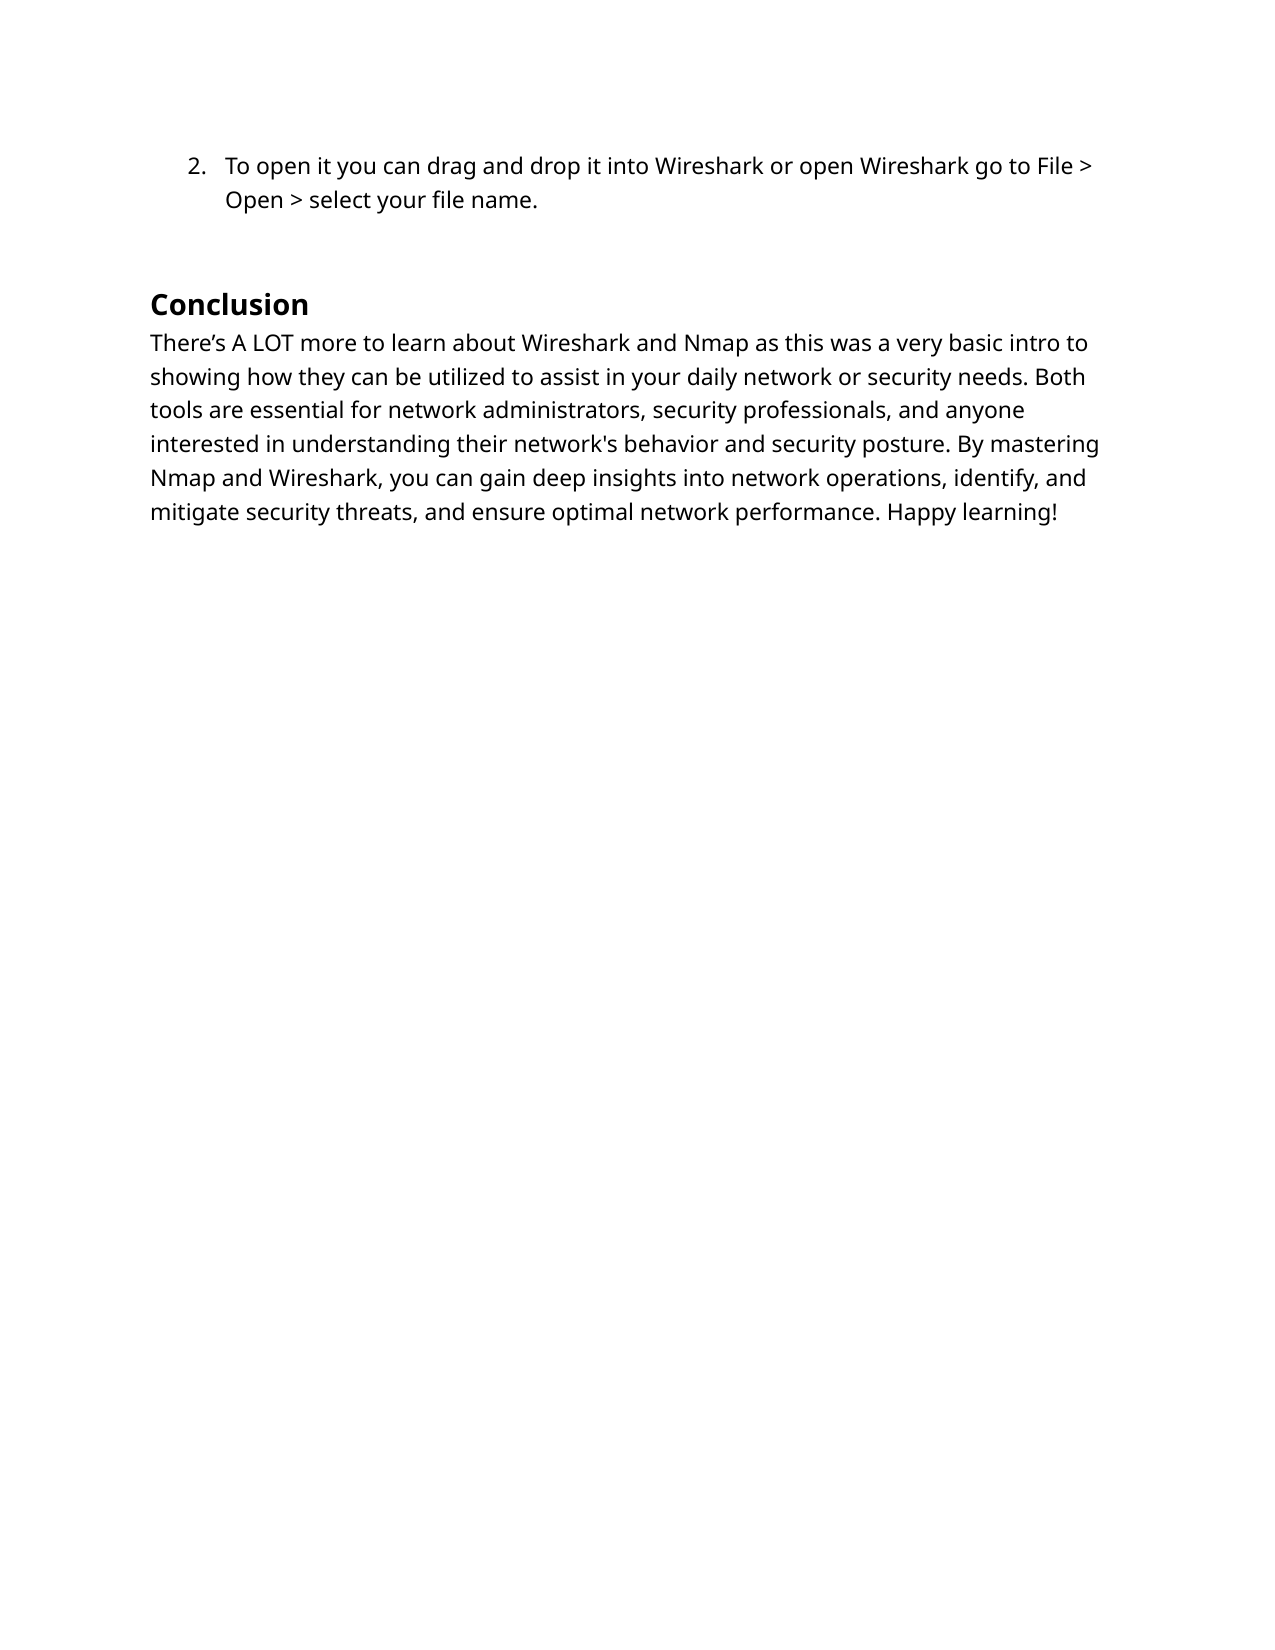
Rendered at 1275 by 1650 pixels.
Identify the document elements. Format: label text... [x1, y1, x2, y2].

list To open it you can drag and drop it into Wireshark or open Wireshark go to File > Open > select your file name. [187, 150, 1125, 215]
text Conclusion There’s A LOT more to learn about Wireshark and Nmap as this was a very basic intro to showing how they can be utilized to assist in your daily network or security needs. Both tools are essential for network administrators, security professionals, and anyone interested in understanding their network's behavior and security posture. By mastering Nmap and Wireshark, you can gain deep insights into network operations, identify, and mitigate security threats, and ensure optimal network performance. Happy learning! [150, 284, 1125, 527]
